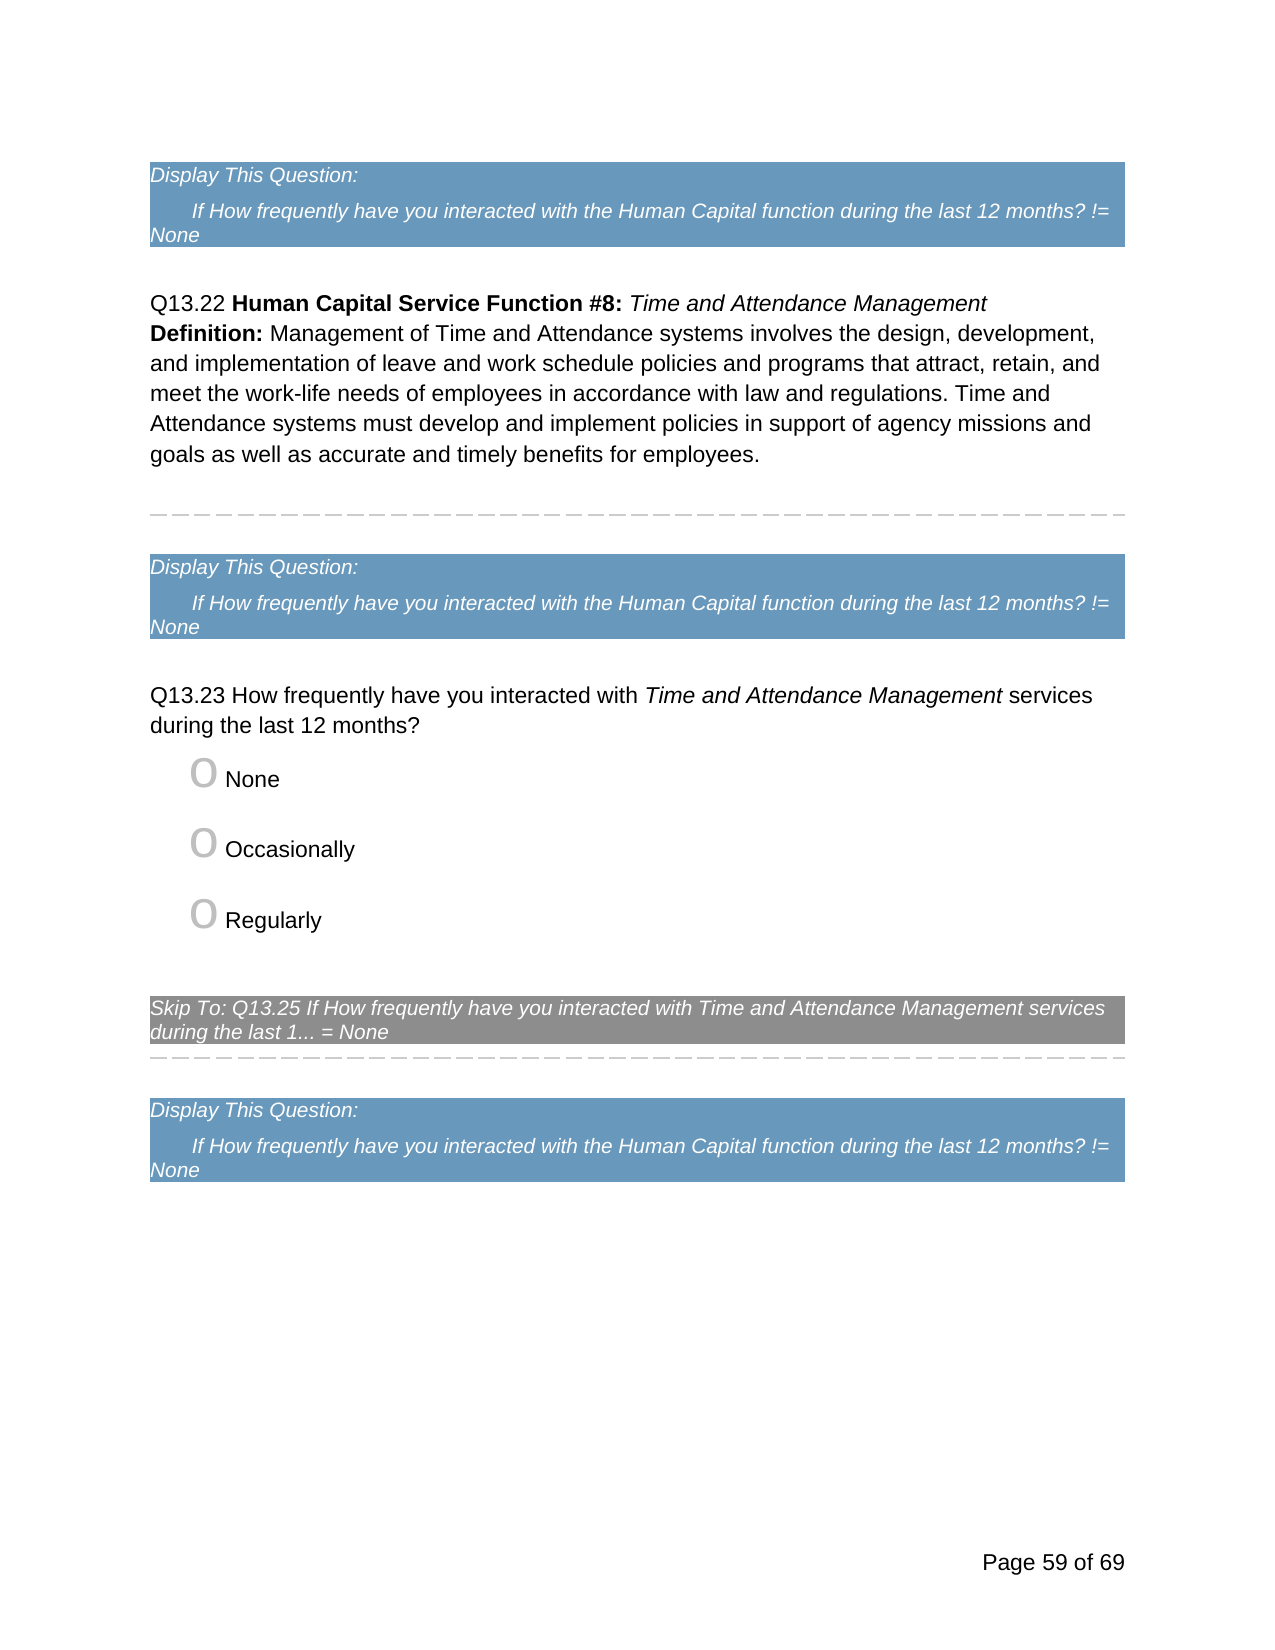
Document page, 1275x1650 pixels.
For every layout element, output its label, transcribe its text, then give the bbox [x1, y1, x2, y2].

text If How frequently have you interacted with the Human Capital function during the last 12 months? != None [150, 591, 1125, 639]
list Occasionally [187, 812, 1125, 874]
text Display This Question: [150, 554, 1125, 578]
text If How frequently have you interacted with the Human Capital function during the last 12 months? != None [150, 1134, 1125, 1182]
text Display This Question: [150, 1098, 1125, 1122]
text If How frequently have you interacted with the Human Capital function during the last 12 months? != None [150, 199, 1125, 247]
list Regularly [187, 883, 1125, 944]
text Display This Question: [150, 162, 1125, 186]
text Q13.23 How frequently have you interacted with Time and Attendance Management services during the last 12 months? [150, 682, 1125, 738]
text Skip To: Q13.25 If How frequently have you interacted with Time and Attendance Management services during the last 1... = None [150, 996, 1125, 1044]
text Q13.22 Human Capital Service Function #8: Time and Attendance Management Definition: Management of Time and Attendance systems involves the design, development, and implementation of leave and work schedule policies and programs that attract, retain, and meet the work-life needs of employees in accordance with law and regulations. Time and Attendance systems must develop and implement policies in support of agency missions and goals as well as accurate and timely benefits for employees. [150, 289, 1125, 467]
list None [187, 742, 1125, 803]
